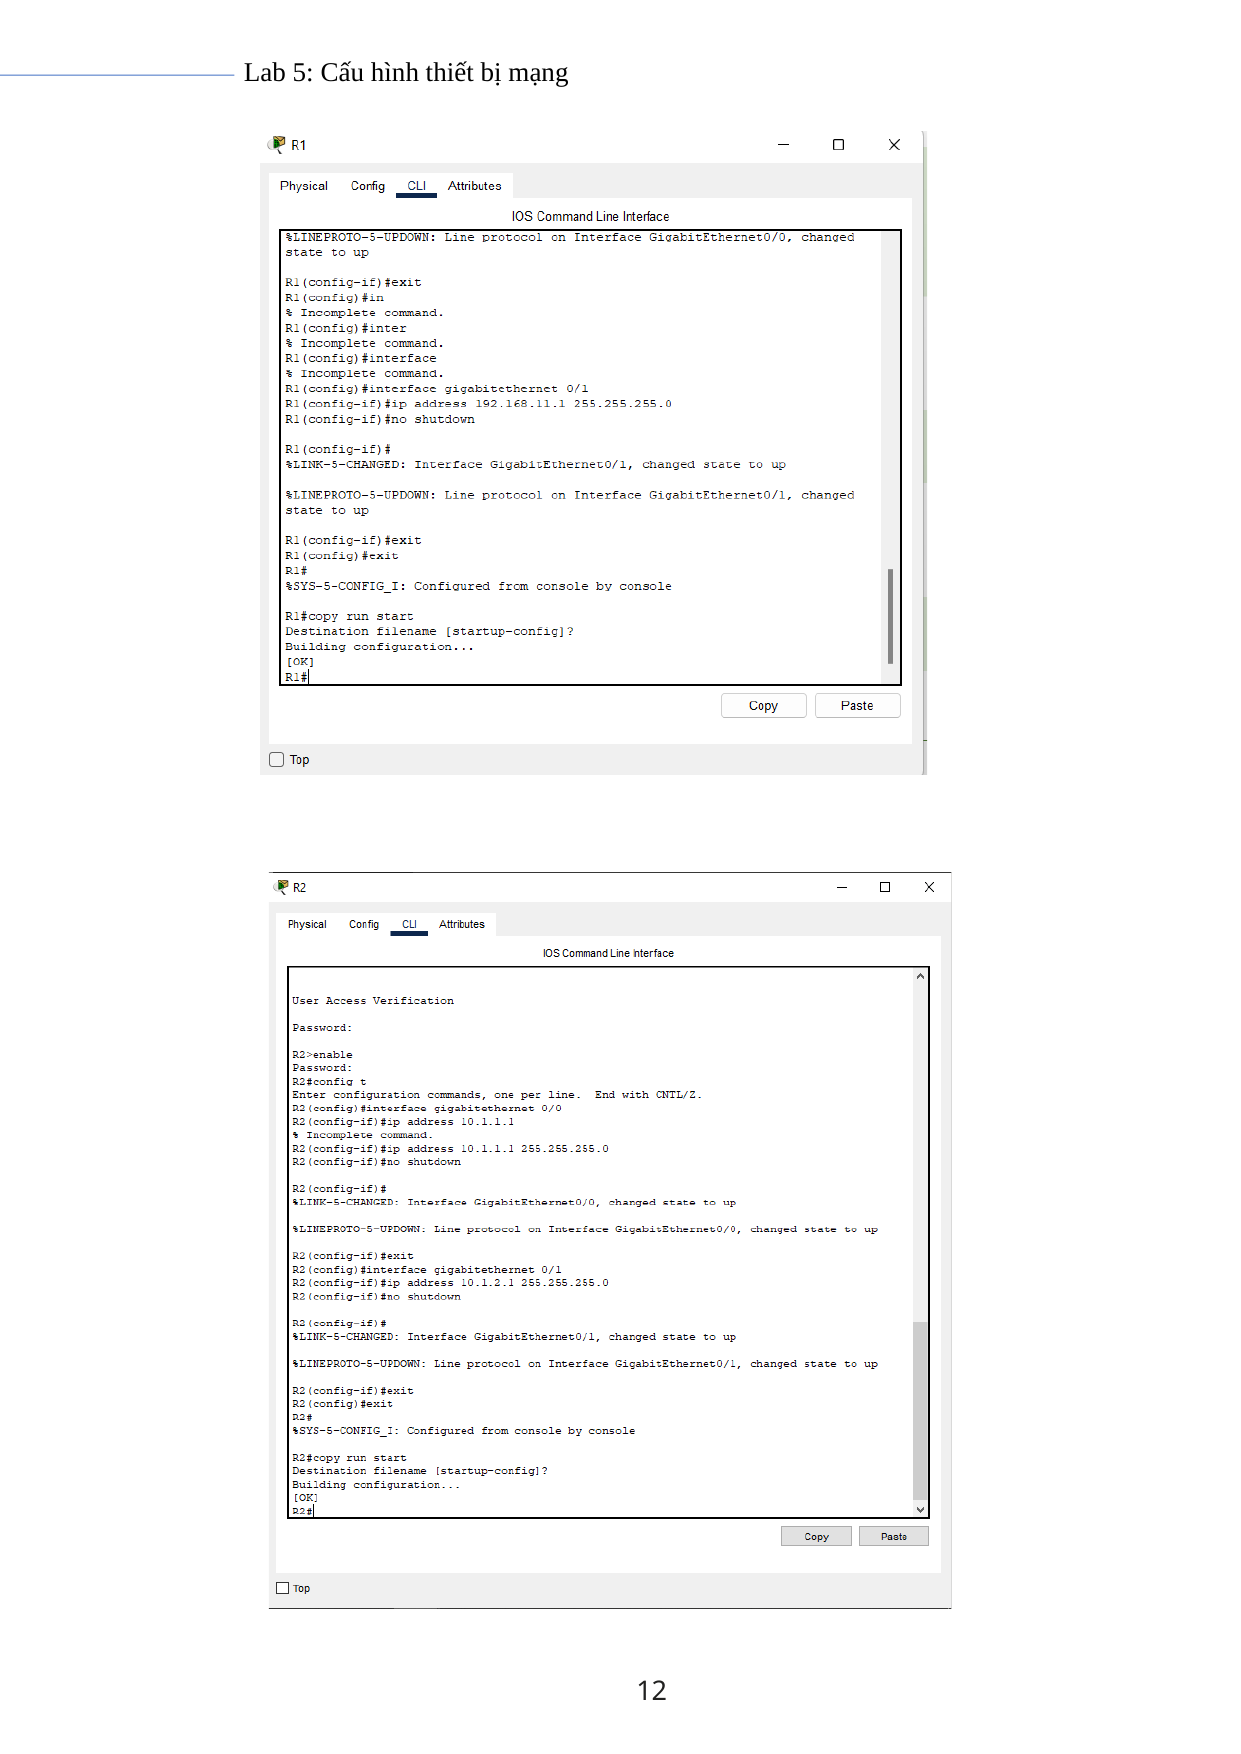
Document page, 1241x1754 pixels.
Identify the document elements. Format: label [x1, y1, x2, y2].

picture [260, 131, 928, 775]
picture [268, 872, 952, 1609]
